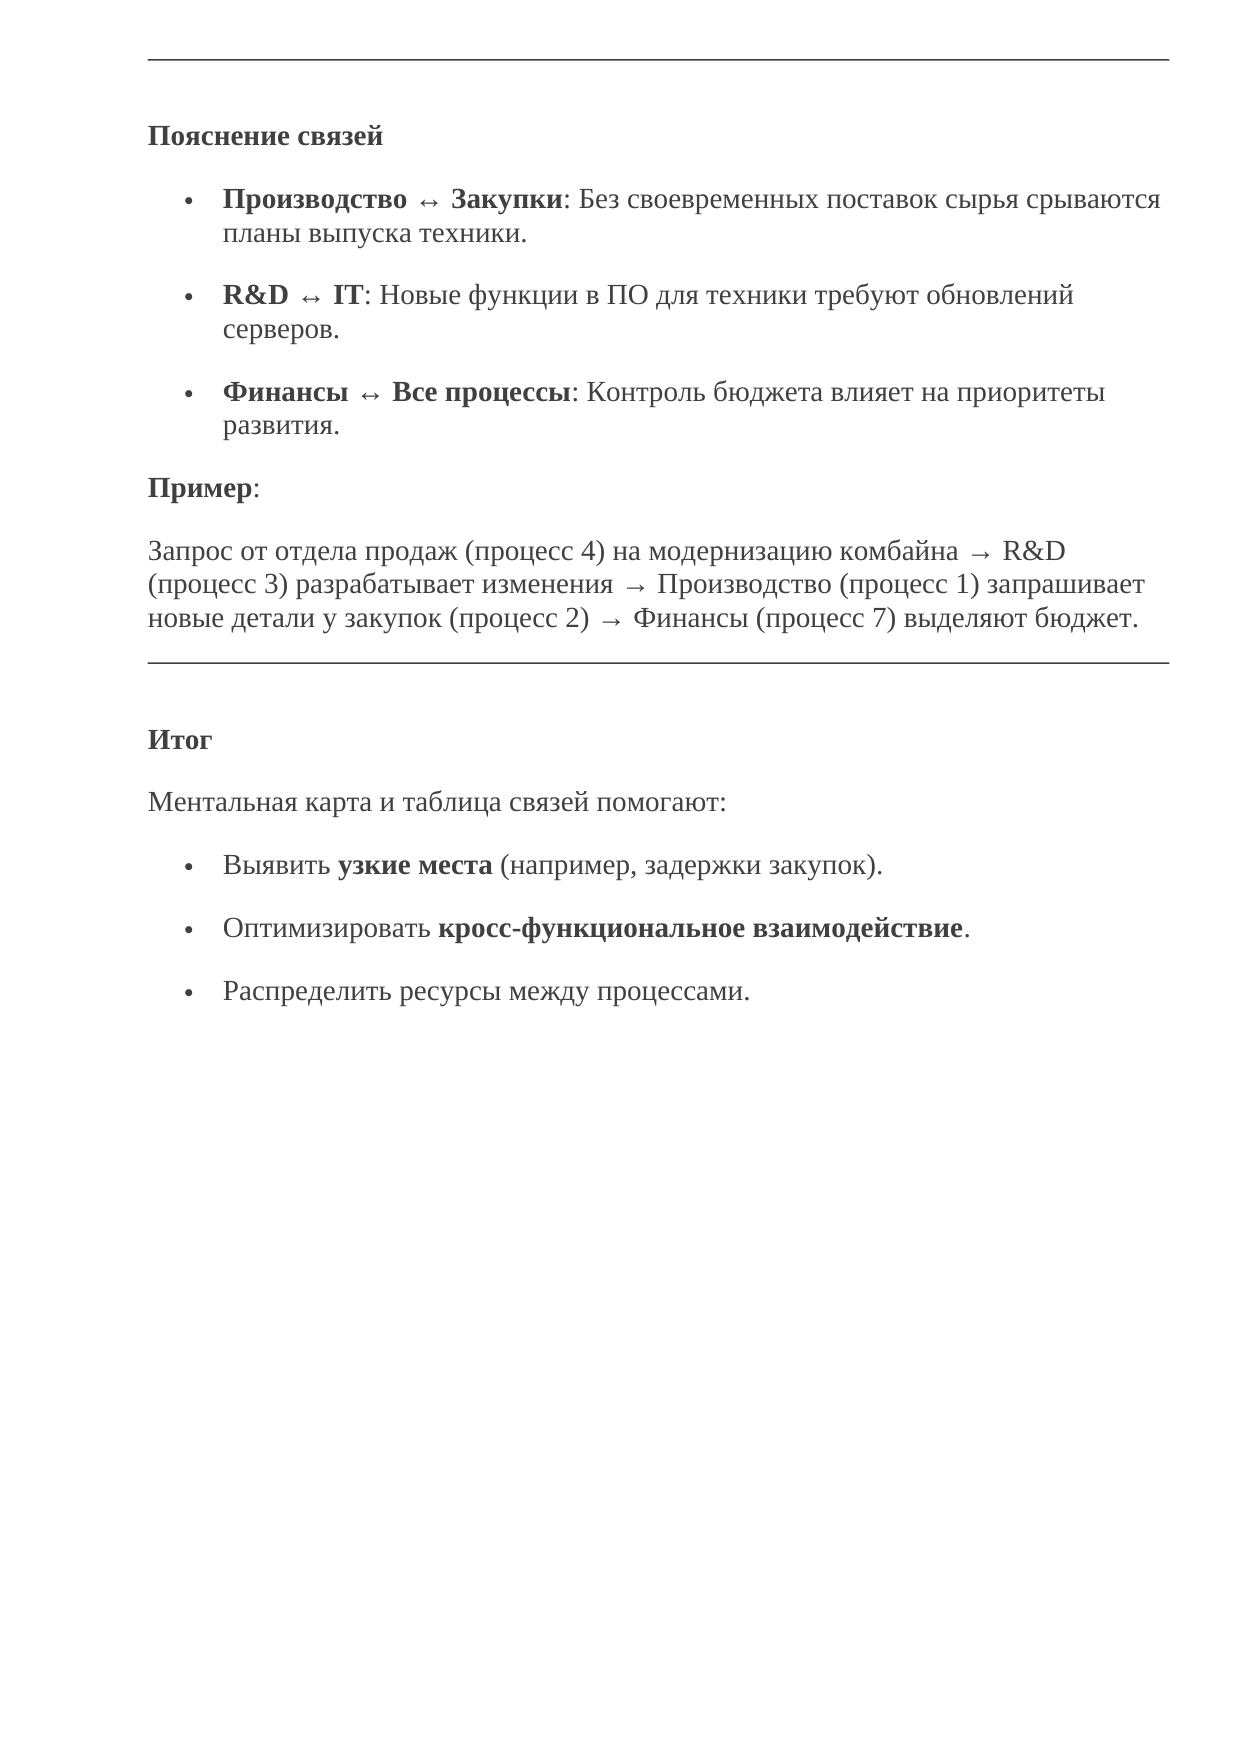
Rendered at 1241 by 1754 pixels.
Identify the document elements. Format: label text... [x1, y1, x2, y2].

text Запрос от отдела продаж (процесс 4) на модернизацию комбайна → R&D (процесс 3) разрабатывает изменения → Производство (процесс 1) запрашивает новые детали у закупок (процесс 2) → Финансы (процесс 7) выделяют бюджет. [148, 533, 1169, 633]
text Ментальная карта и таблица связей помогают: [148, 784, 1169, 818]
list Распределить ресурсы между процессами. [185, 973, 1169, 1006]
subtitle Итог [148, 722, 1169, 755]
list Оптимизировать кросс-функциональное взаимодействие. [185, 910, 1169, 943]
list Выявить узкие места (например, задержки закупок). [185, 847, 1169, 881]
list Производство ↔ Закупки: Без своевременных поставок сырья срываются планы выпуска техники. [185, 181, 1169, 248]
list R&D ↔ IT: Новые функции в ПО для техники требуют обновлений серверов. [185, 277, 1169, 344]
subtitle Пояснение связей [148, 118, 1169, 152]
text Пример: [148, 470, 1169, 503]
list Финансы ↔ Все процессы: Контроль бюджета влияет на приоритеты развития. [185, 374, 1169, 441]
